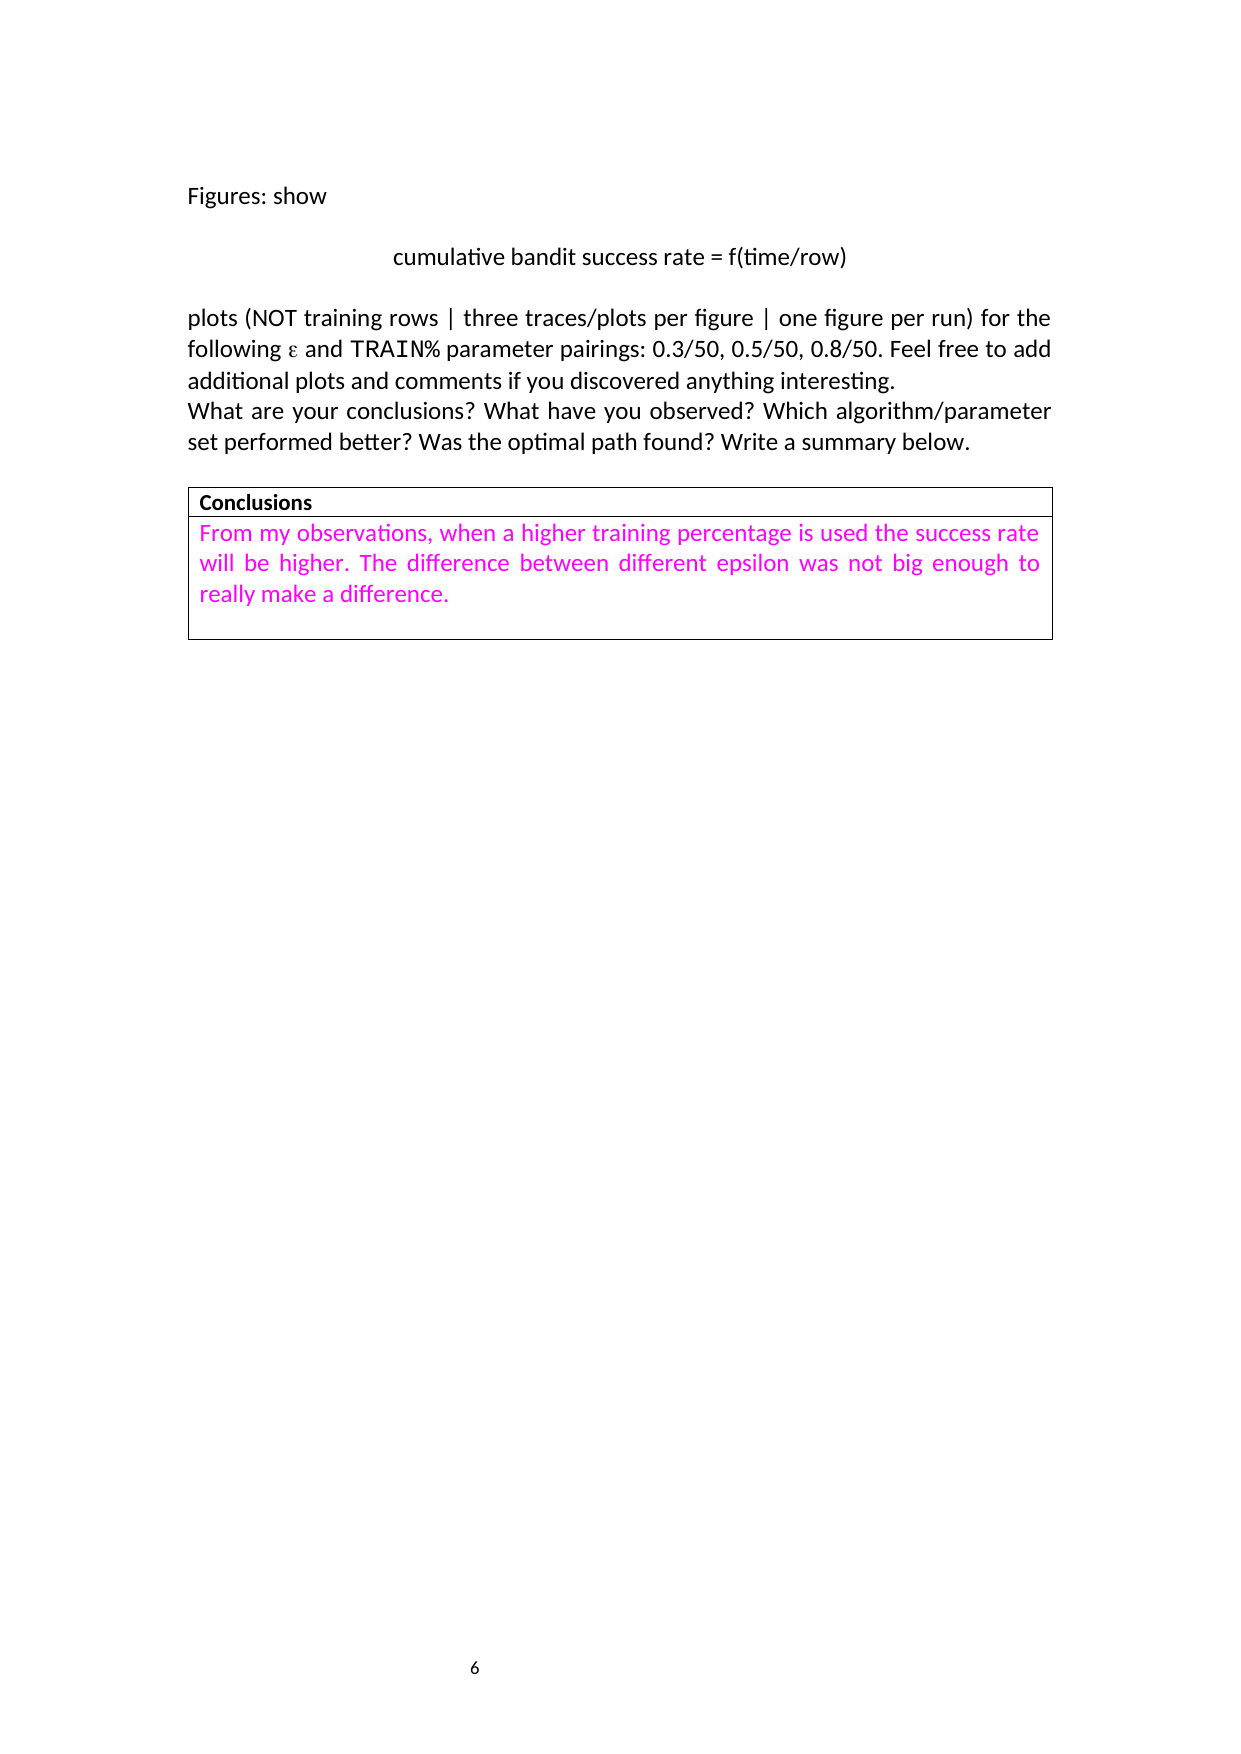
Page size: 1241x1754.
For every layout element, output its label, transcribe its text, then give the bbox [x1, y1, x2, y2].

table_header Conclusions [189, 488, 1052, 516]
table_cell From my observations, when a higher training percentage is used the success rate will be higher. The difference between different epsilon was not big enough to really make a difference. [189, 517, 1052, 639]
text What are your conclusions? What have you observed? Which algorithm/parameter set performed better? Was the optimal path found? Write a summary below. [187, 395, 1053, 456]
text plots (NOT training rows | three traces/plots per figure | one figure per run) for the following e and TRAIN% parameter pairings: 0.3/50, 0.5/50, 0.8/50. Feel free to add additional plots and comments if you discovered anything interesting. [187, 303, 1053, 395]
text Figures: show [187, 181, 1053, 211]
text cumulative bandit success rate = f(time/row) [187, 242, 1053, 272]
